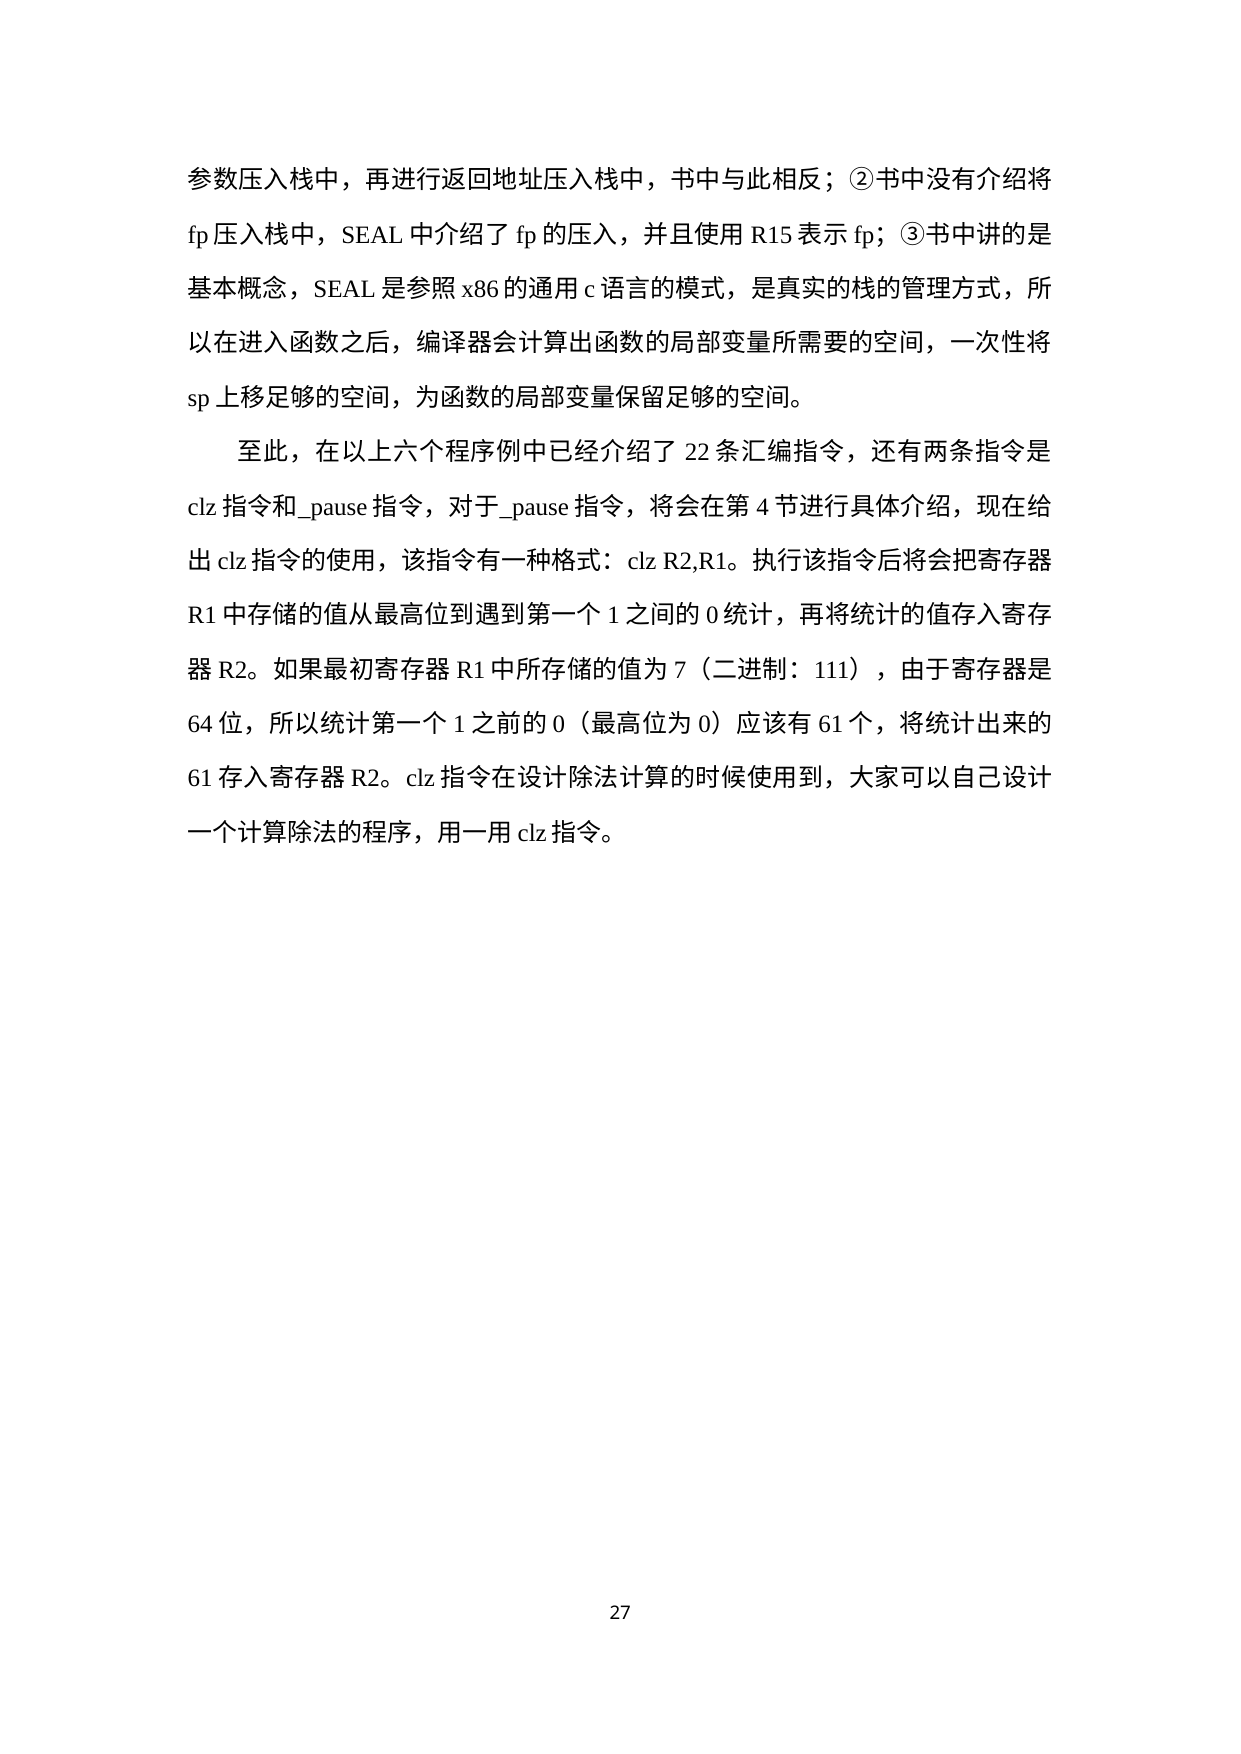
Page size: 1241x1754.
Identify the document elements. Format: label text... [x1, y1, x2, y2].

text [187, 160, 1053, 413]
text 至此，在以上六个程序例中已经介绍了22条汇编指令，还有两条指令是clz指令和_pause指令，对于_pause指令，将会在第4节进行具体介绍，现在给出clz指令的使用，该指令有一种格式：clz R2,R1。执行该指令后将会把寄存器R1中存储的值从最高位到遇到第一个1之间的0统计，再将统计的值存入寄存器R2。如果最初寄存器R1中所存储的值为7（二进制：111），由于寄存器是64位，所以统计第一个1之前的0（最高位为0）应该有61个，将统计出来的61存入寄存器R2。clz指令在设计除法计算的时候使用到，大家可以自己设计一个计算除法的程序，用一用clz指令。 [187, 432, 1053, 848]
